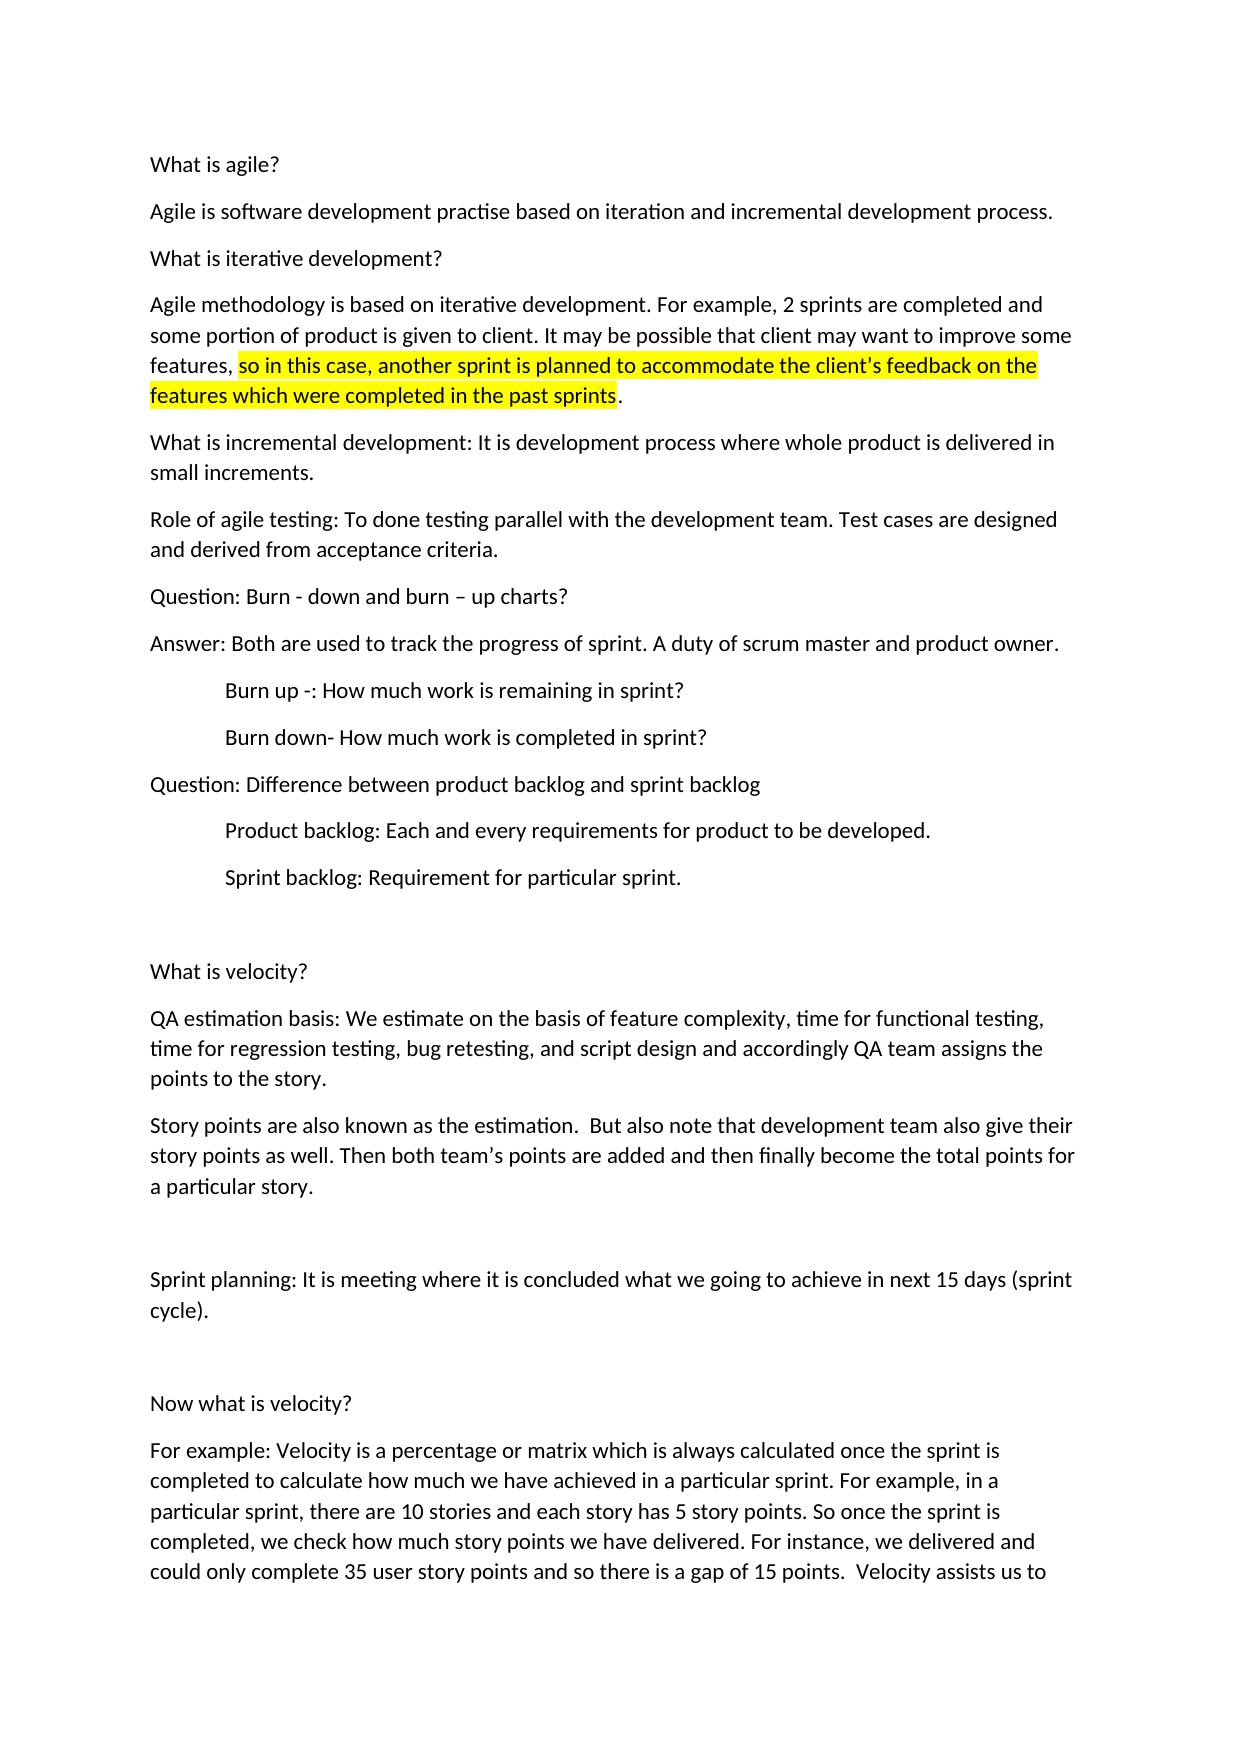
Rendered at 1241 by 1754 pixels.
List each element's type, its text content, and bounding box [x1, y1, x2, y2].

text QA estimation basis: We estimate on the basis of feature complexity, time for functional testing, time for regression testing, bug retesting, and script design and accordingly QA team assigns the points to the story. [150, 1004, 1090, 1093]
text Burn up -: How much work is remaining in sprint? [150, 676, 1090, 704]
text What is incremental development: It is development process where whole product is delivered in small increments. [150, 428, 1090, 486]
text What is agile? [150, 150, 1090, 178]
text Role of agile testing: To done testing parallel with the development team. Test cases are designed and derived from acceptance criteria. [150, 505, 1090, 563]
text Sprint backlog: Requirement for particular sprint. [150, 863, 1090, 892]
text Sprint planning: It is meeting where it is concluded what we going to achieve in next 15 days (sprint cycle). [150, 1266, 1090, 1324]
text What is iterative development? [150, 244, 1090, 272]
text Burn down- How much work is completed in sprint? [150, 723, 1090, 751]
text Product backlog: Each and every requirements for product to be developed. [150, 817, 1090, 845]
text Now what is velocity? [150, 1389, 1090, 1418]
text Story points are also known as the estimation. But also note that development team also give their story points as well. Then both team’s points are added and then finally become the total points for a particular story. [150, 1111, 1090, 1200]
text Agile methodology is based on iterative development. For example, 2 sprints are completed and some portion of product is given to client. It may be possible that client may want to improve some features, so in this case, another sprint is planned to accommodate the client’s feedback on the features which were completed in the past sprints. [150, 291, 1090, 409]
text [150, 1436, 1090, 1585]
text What is velocity? [150, 957, 1090, 985]
text Question: Burn - down and burn – up charts? [150, 582, 1090, 610]
text Agile is software development practise based on iteration and incremental development process. [150, 197, 1090, 225]
text Question: Difference between product backlog and sprint backlog [150, 770, 1090, 798]
text Answer: Both are used to track the progress of sprint. A duty of scrum master and product owner. [150, 629, 1090, 657]
